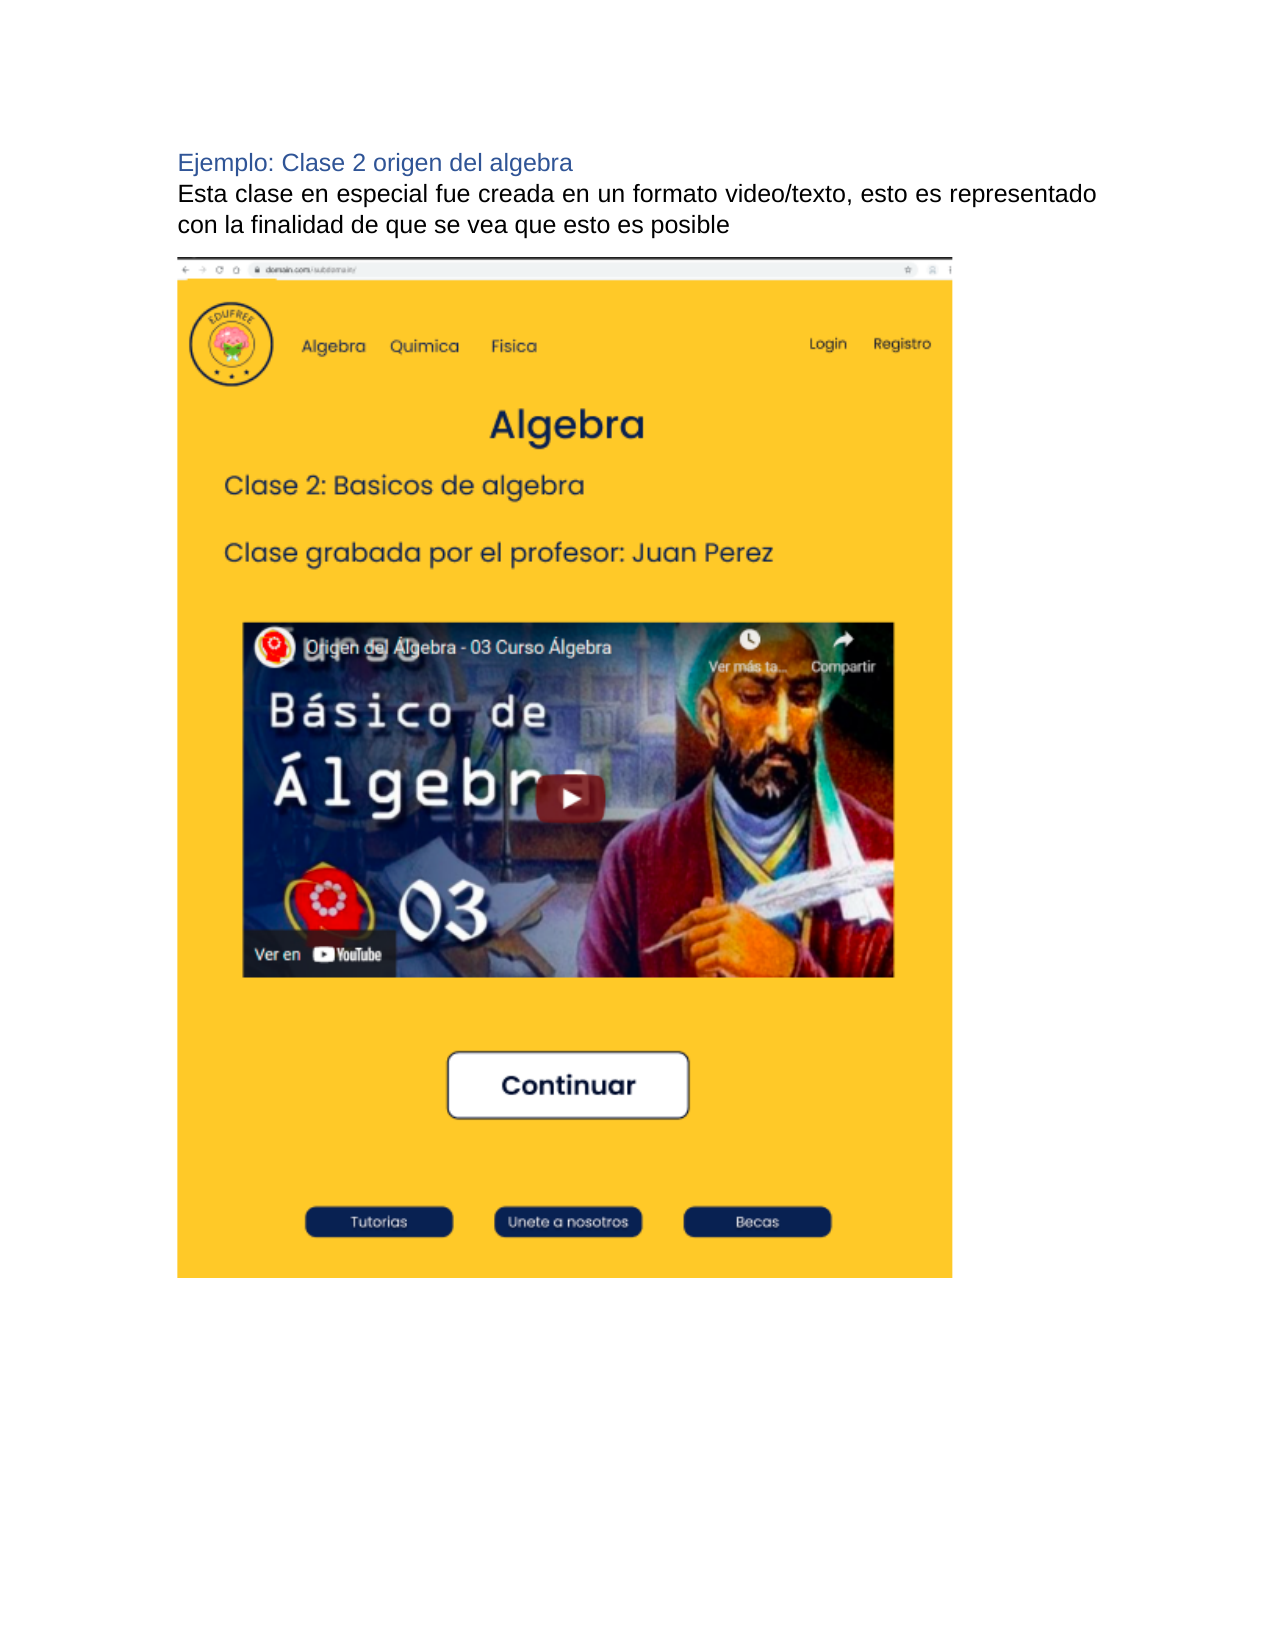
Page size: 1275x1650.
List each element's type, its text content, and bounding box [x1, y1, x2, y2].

text Esta clase en especial fue creada en un formato video/texto, esto es representado con la finalidad de que se vea que esto es posible [177, 179, 1098, 238]
subtitle Ejemplo: Clase 2 origen del algebra [177, 148, 1098, 176]
picture [177, 257, 953, 1278]
